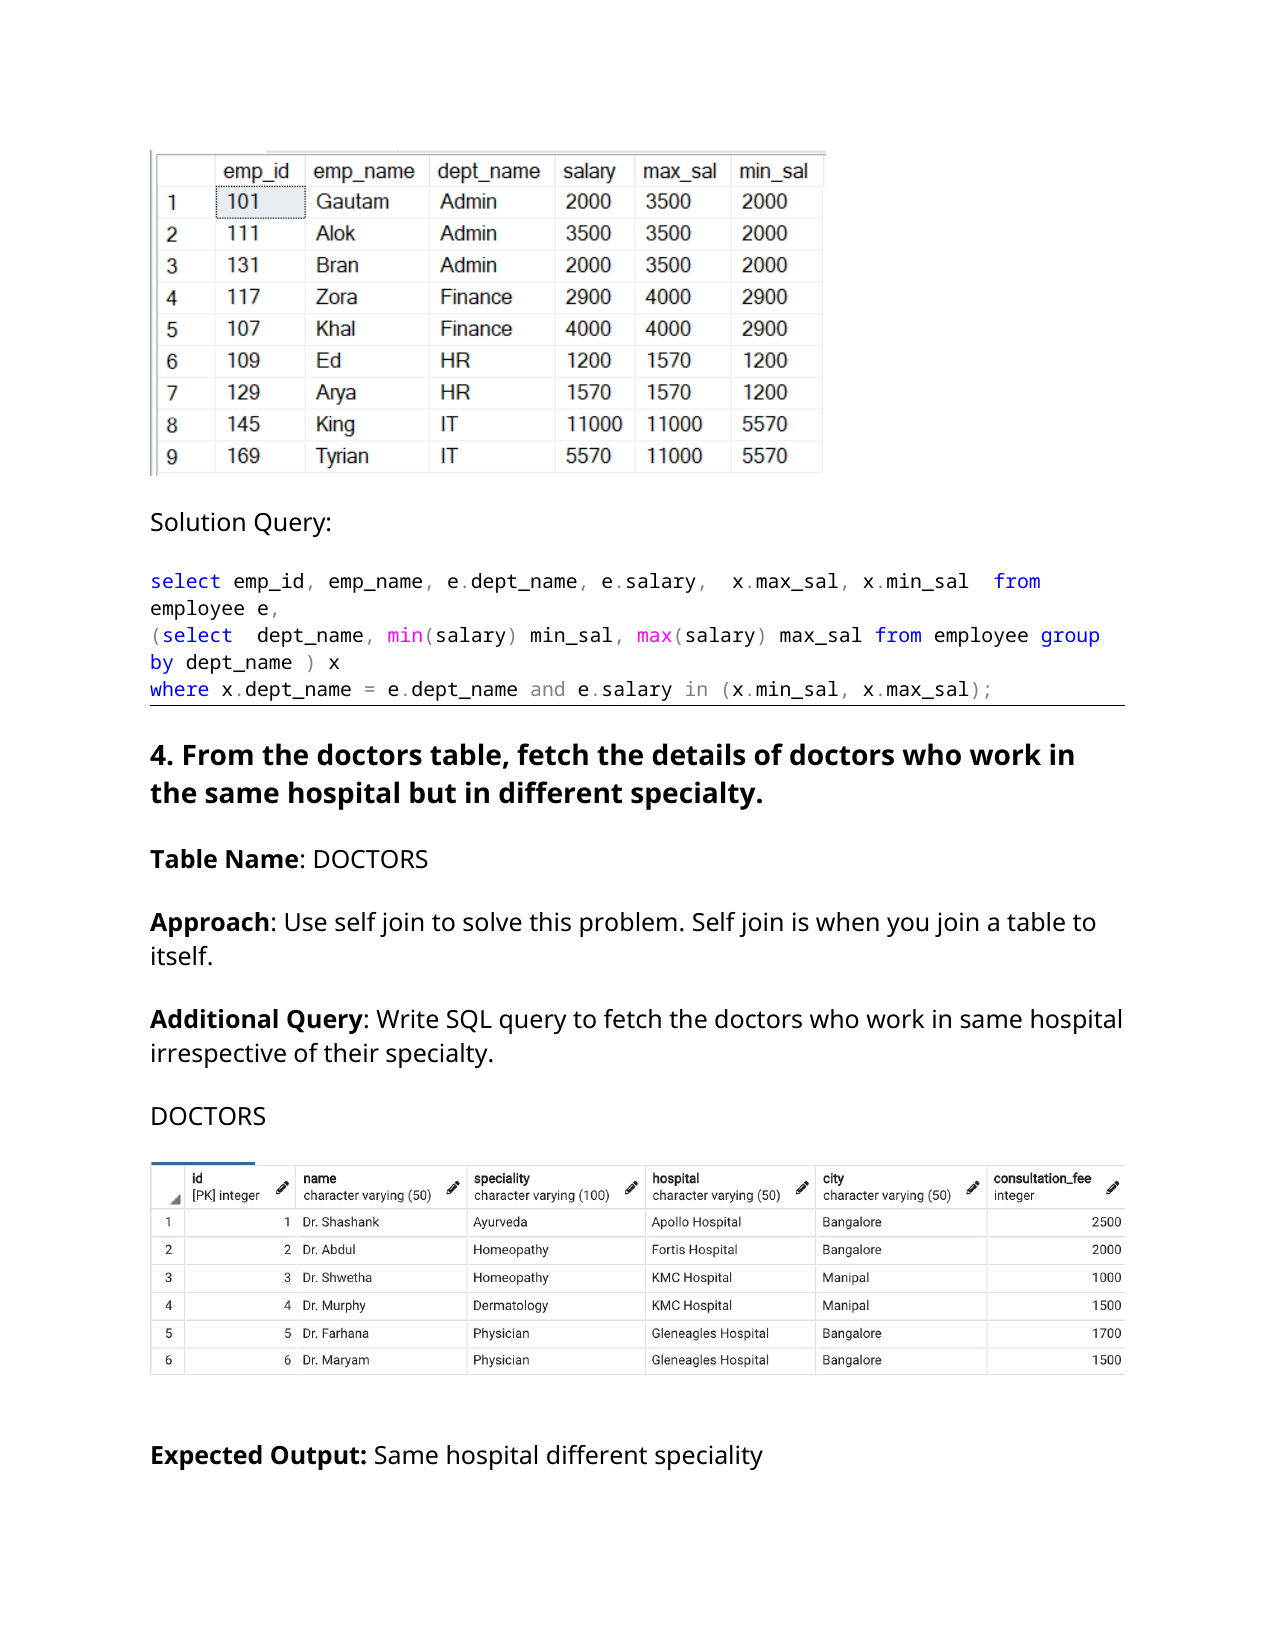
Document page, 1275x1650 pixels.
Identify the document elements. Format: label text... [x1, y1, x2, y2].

text select emp_id, emp_name, e.dept_name, e.salary, x.max_sal, x.min_sal from employee e, [150, 568, 1125, 622]
picture [150, 150, 827, 476]
text DOCTORS [150, 1099, 1125, 1133]
picture [150, 1162, 1125, 1375]
text Table Name: DOCTORS [150, 841, 1125, 875]
text where x.dept_name = e.dept_name and e.salary in (x.min_sal, x.max_sal); [150, 676, 1125, 705]
text Solution Query: [150, 504, 1125, 538]
text Approach: Use self join to solve this problem. Self join is when you join a table to itself. [150, 904, 1125, 973]
text Expected Output: Same hospital different speciality [150, 1438, 1125, 1472]
text Additional Query: Write SQL query to fetch the doctors who work in same hospital irrespective of their specialty. [150, 1002, 1125, 1070]
text (select dept_name, min(salary) min_sal, max(salary) max_sal from employee group by dept_name ) x [150, 622, 1125, 676]
text 4. From the doctors table, fetch the details of doctors who work in the same hospital but in different specialty. [150, 735, 1125, 812]
